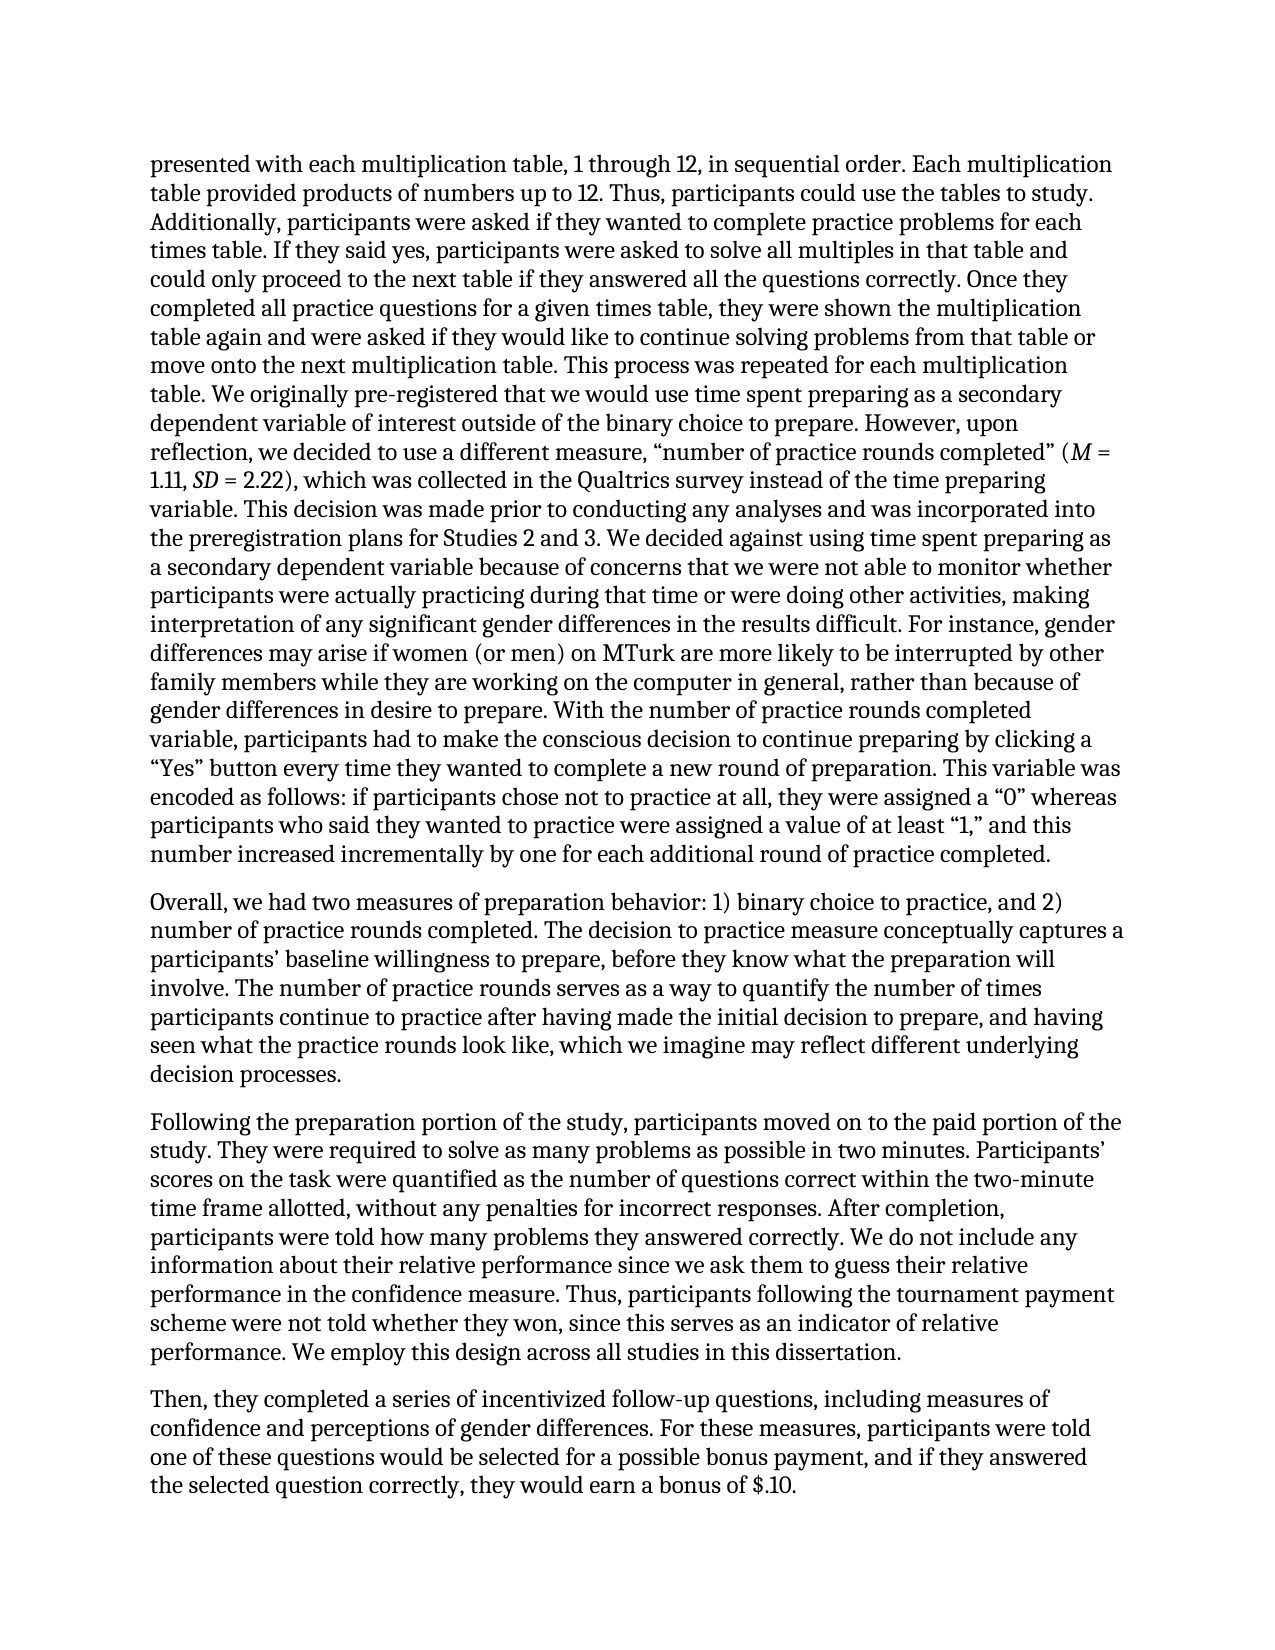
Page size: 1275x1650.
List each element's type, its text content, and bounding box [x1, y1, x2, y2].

text Then, they completed a series of incentivized follow-up questions, including measures of confidence and perceptions of gender differences. For these measures, participants were told one of these questions would be selected for a possible bonus payment, and if they answered the selected question correctly, they would earn a bonus of $.10. [150, 1385, 1125, 1500]
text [150, 150, 1125, 869]
text Overall, we had two measures of preparation behavior: 1) binary choice to practice, and 2) number of practice rounds completed. The decision to practice measure conceptually captures a participants’ baseline willingness to prepare, before they know what the preparation will involve. The number of practice rounds serves as a way to quantify the number of times participants continue to practice after having made the initial decision to prepare, and having seen what the practice rounds look like, which we imagine may reflect different underlying decision processes. [150, 887, 1125, 1089]
text Following the preparation portion of the study, participants moved on to the paid portion of the study. They were required to solve as many problems as possible in two minutes. Participants’ scores on the task were quantified as the number of questions correct within the two-minute time frame allotted, without any penalties for incorrect responses. After completion, participants were told how many problems they answered correctly. We do not include any information about their relative performance since we ask them to guess their relative performance in the confidence measure. Thus, participants following the tournament payment scheme were not told whether they won, since this serves as an indicator of relative performance. We employ this design across all studies in this dissertation. [150, 1107, 1125, 1366]
